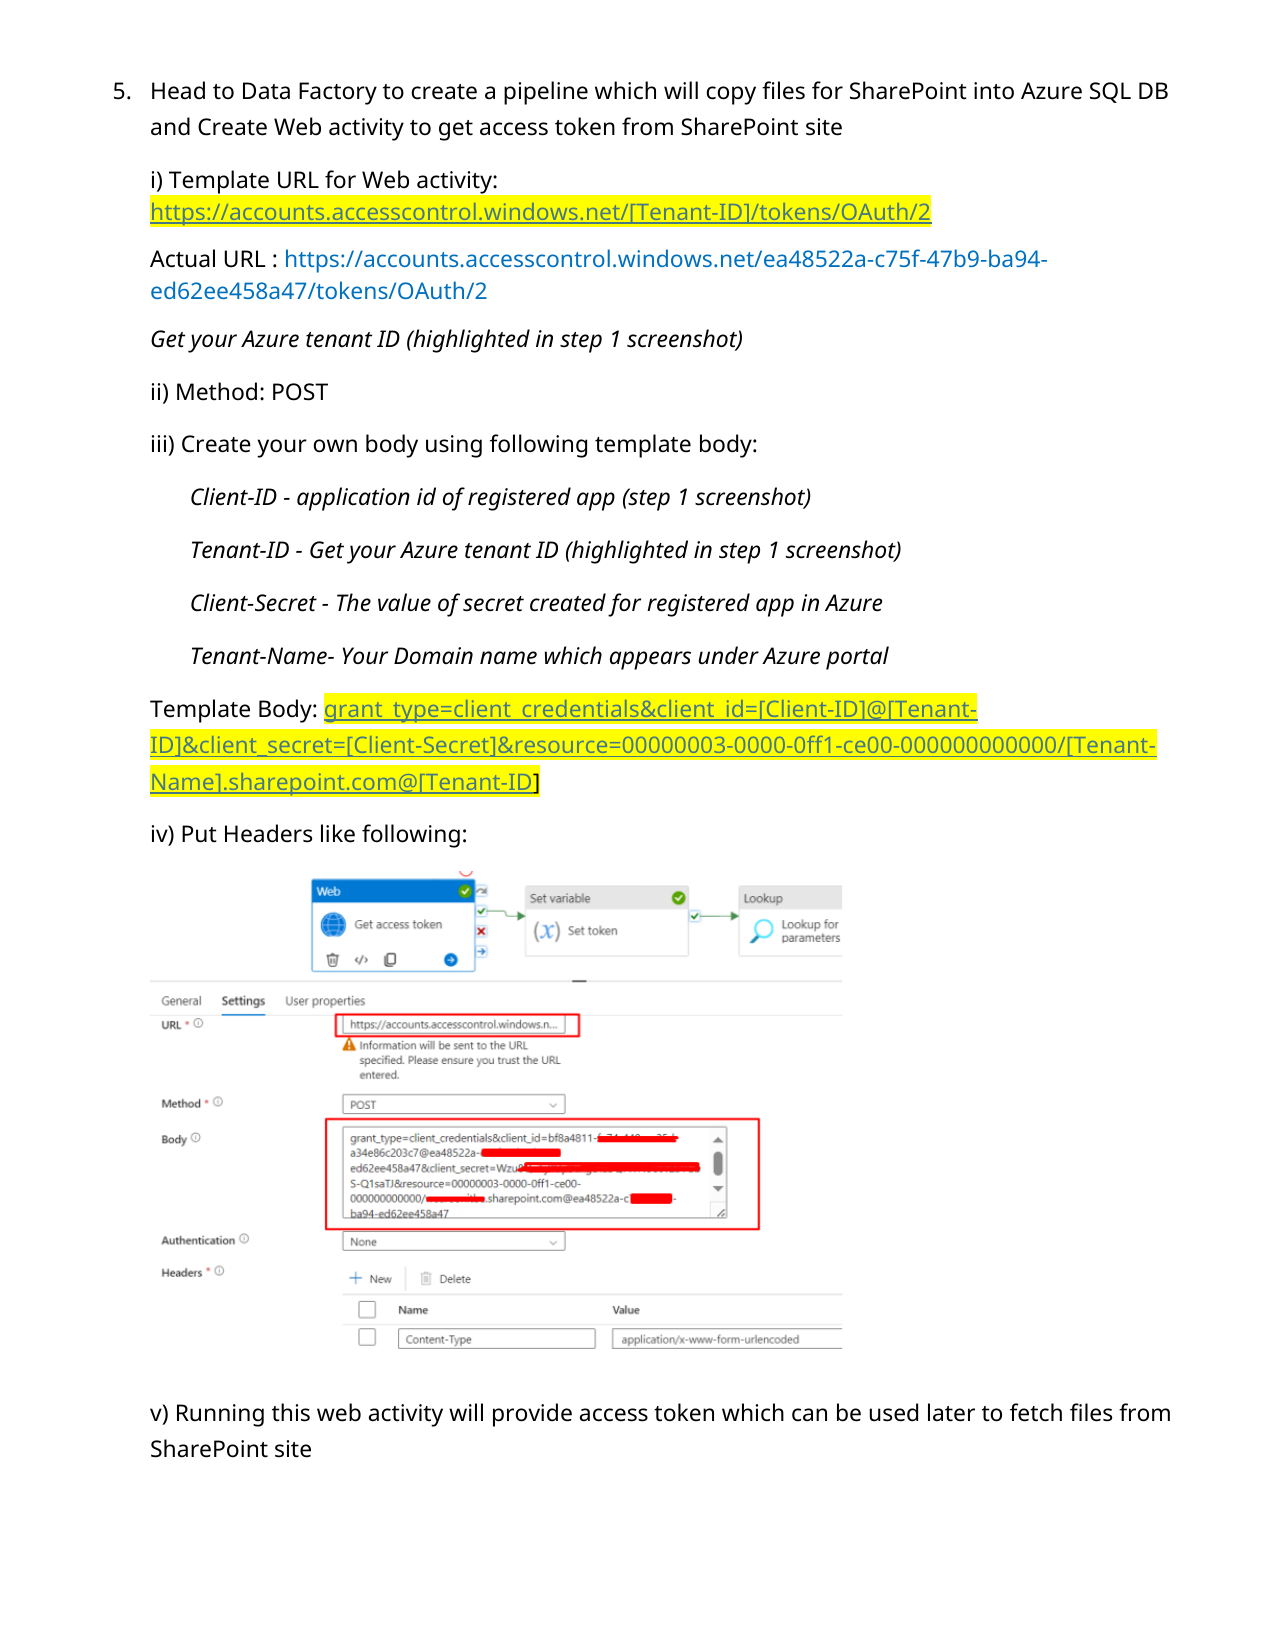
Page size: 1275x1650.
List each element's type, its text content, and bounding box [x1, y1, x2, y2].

picture [150, 871, 863, 1375]
text Tenant-Name- Your Domain name which appears under Azure portal [75, 640, 1200, 671]
list Method: POST [150, 375, 1200, 407]
text Client-Secret - The value of secret created for registered app in Azure [75, 587, 1200, 618]
list Head to Data Factory to create a pipeline which will copy files for SharePoint into Azure SQL DB and Create Web activity to get access token from SharePoint site [112, 75, 1200, 142]
list Running this web activity will provide access token which can be used later to fetch files from SharePoint site [150, 1396, 1200, 1464]
text Tenant-ID - Get your Azure tenant ID (highlighted in step 1 screenshot) [75, 534, 1200, 565]
text Actual URL : https://accounts.accesscontrol.windows.net/ea48522a-c75f-47b9-ba94-ed62ee458a47/tokens/OAuth/2 [150, 243, 1200, 306]
text Client-ID - application id of registered app (step 1 screenshot) [75, 481, 1200, 512]
list Create your own body using following template body: [150, 428, 1200, 459]
list Template URL for Web activity: https://accounts.accesscontrol.windows.net/[Tenant-ID]/tokens/OAuth/2 [150, 164, 1200, 227]
text Get your Azure tenant ID (highlighted in step 1 screenshot) [150, 322, 1200, 354]
text Template Body: grant_type=client_credentials&client_id=[Client-ID]@[Tenant-ID]&client_secret=[Client-Secret]&resource=00000003-0000-0ff1-ce00-000000000000/[Tenant-Name].sharepoint.com@[Tenant-ID] [150, 693, 1200, 797]
list Put Headers like following: [150, 818, 1200, 849]
